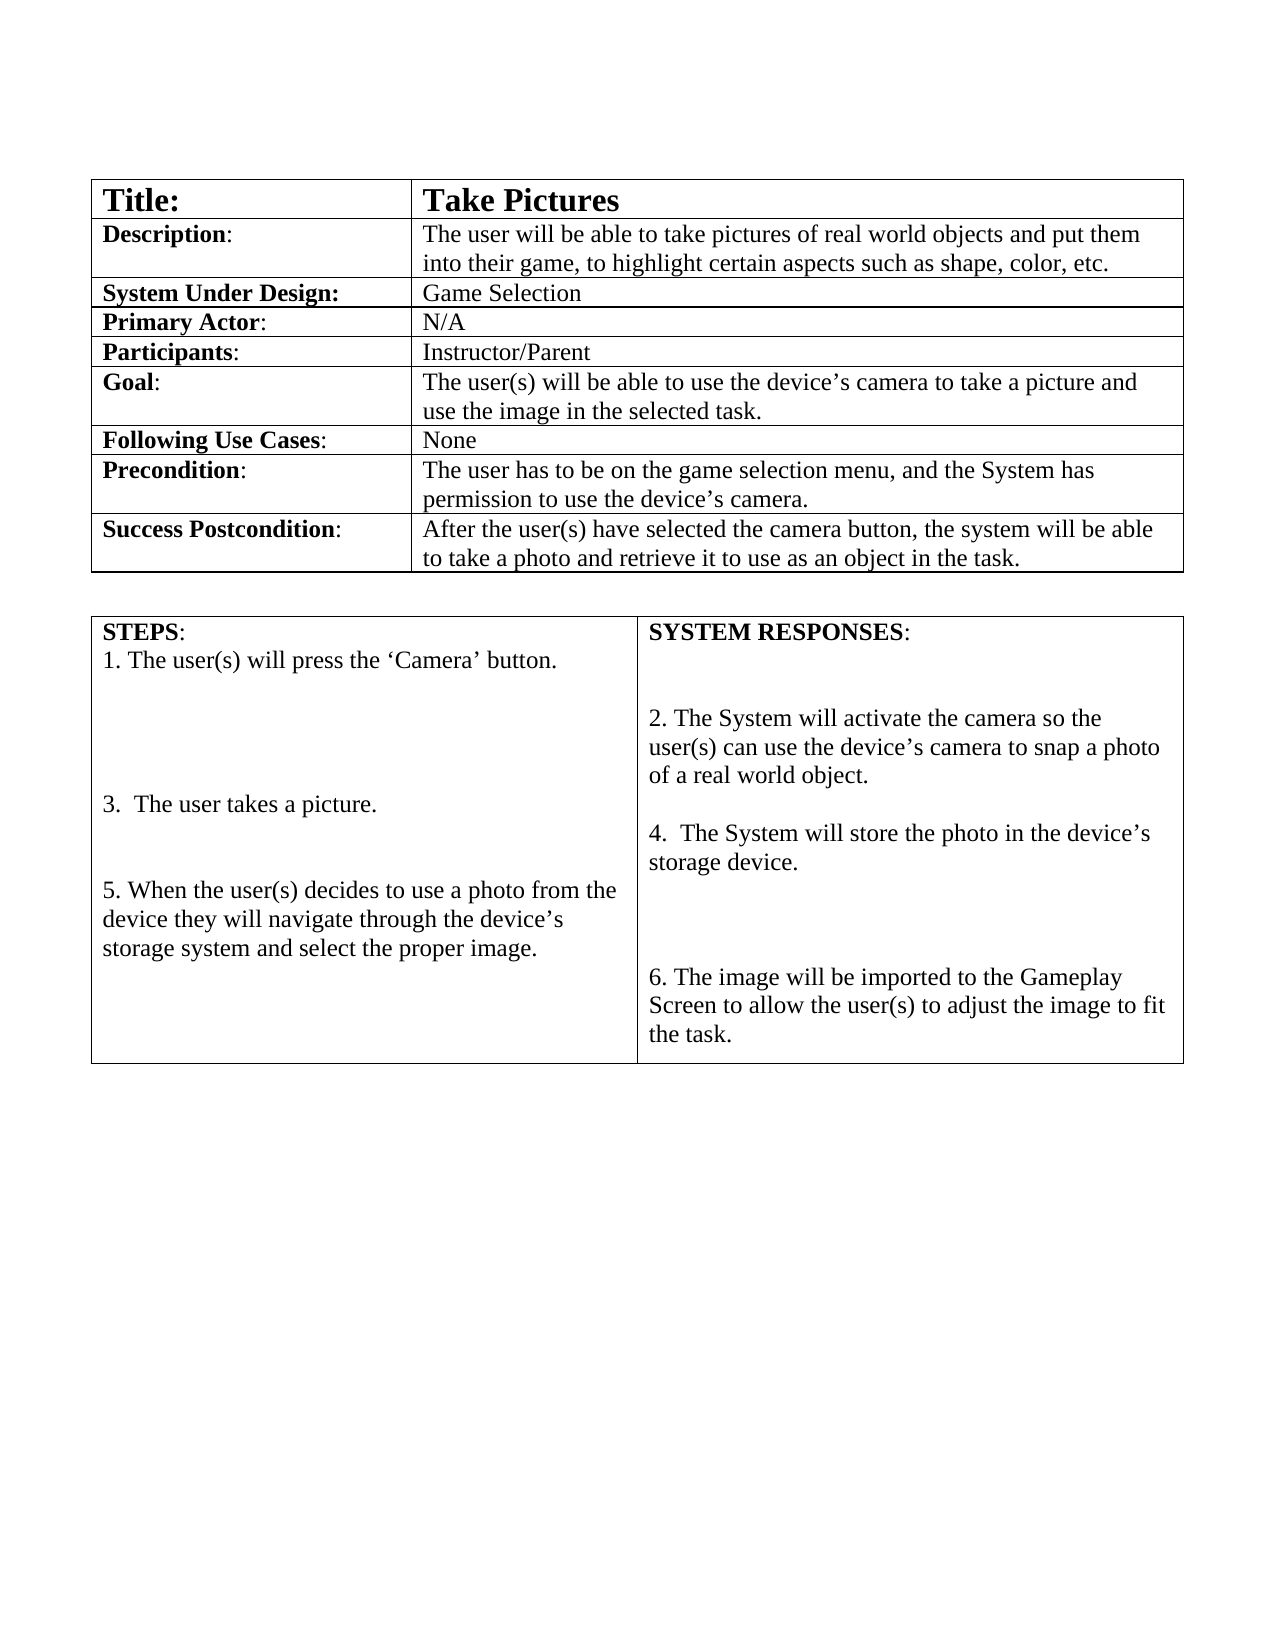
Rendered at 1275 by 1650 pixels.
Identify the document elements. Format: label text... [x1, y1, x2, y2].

table_cell Goal: [92, 367, 411, 424]
table_cell Primary Actor: [92, 308, 411, 336]
table_header Title: [92, 180, 411, 218]
table_cell System Under Design: [92, 278, 411, 306]
table_cell Following Use Cases: [92, 426, 411, 454]
table_cell The user has to be on the game selection menu, and the System has permission to use the device’s camera. [412, 455, 1183, 513]
table_cell Game Selection [412, 278, 1183, 306]
table_cell Description: [92, 219, 411, 277]
table_cell None [412, 426, 1183, 454]
table_cell The user will be able to take pictures of real world objects and put them into their game, to highlight certain aspects such as shape, color, etc. [412, 219, 1183, 277]
table_header SYSTEM RESPONSES: 2. The System will activate the camera so the user(s) can use the device’s camera to snap a photo of a real world object. 4. The System will store the photo in the device’s storage device. 6. The image will be imported to the Gameplay Screen to allow the user(s) to adjust the image to fit the task. [638, 617, 1183, 1062]
table_header STEPS: 1. The user(s) will press the ‘Camera’ button. 3. The user takes a picture. 5. When the user(s) decides to use a photo from the device they will navigate through the device’s storage system and select the proper image. [92, 617, 637, 1062]
table_cell After the user(s) have selected the camera button, the system will be able to take a photo and retrieve it to use as an object in the task. [412, 514, 1183, 571]
table_header Take Pictures [412, 180, 1183, 218]
table_cell Participants: [92, 337, 411, 366]
table_cell The user(s) will be able to use the device’s camera to take a picture and use the image in the selected task. [412, 367, 1183, 424]
table_cell Precondition: [92, 455, 411, 513]
table_cell Success Postcondition: [92, 514, 411, 571]
table_cell Instructor/Parent [412, 337, 1183, 366]
table_cell N/A [412, 308, 1183, 336]
